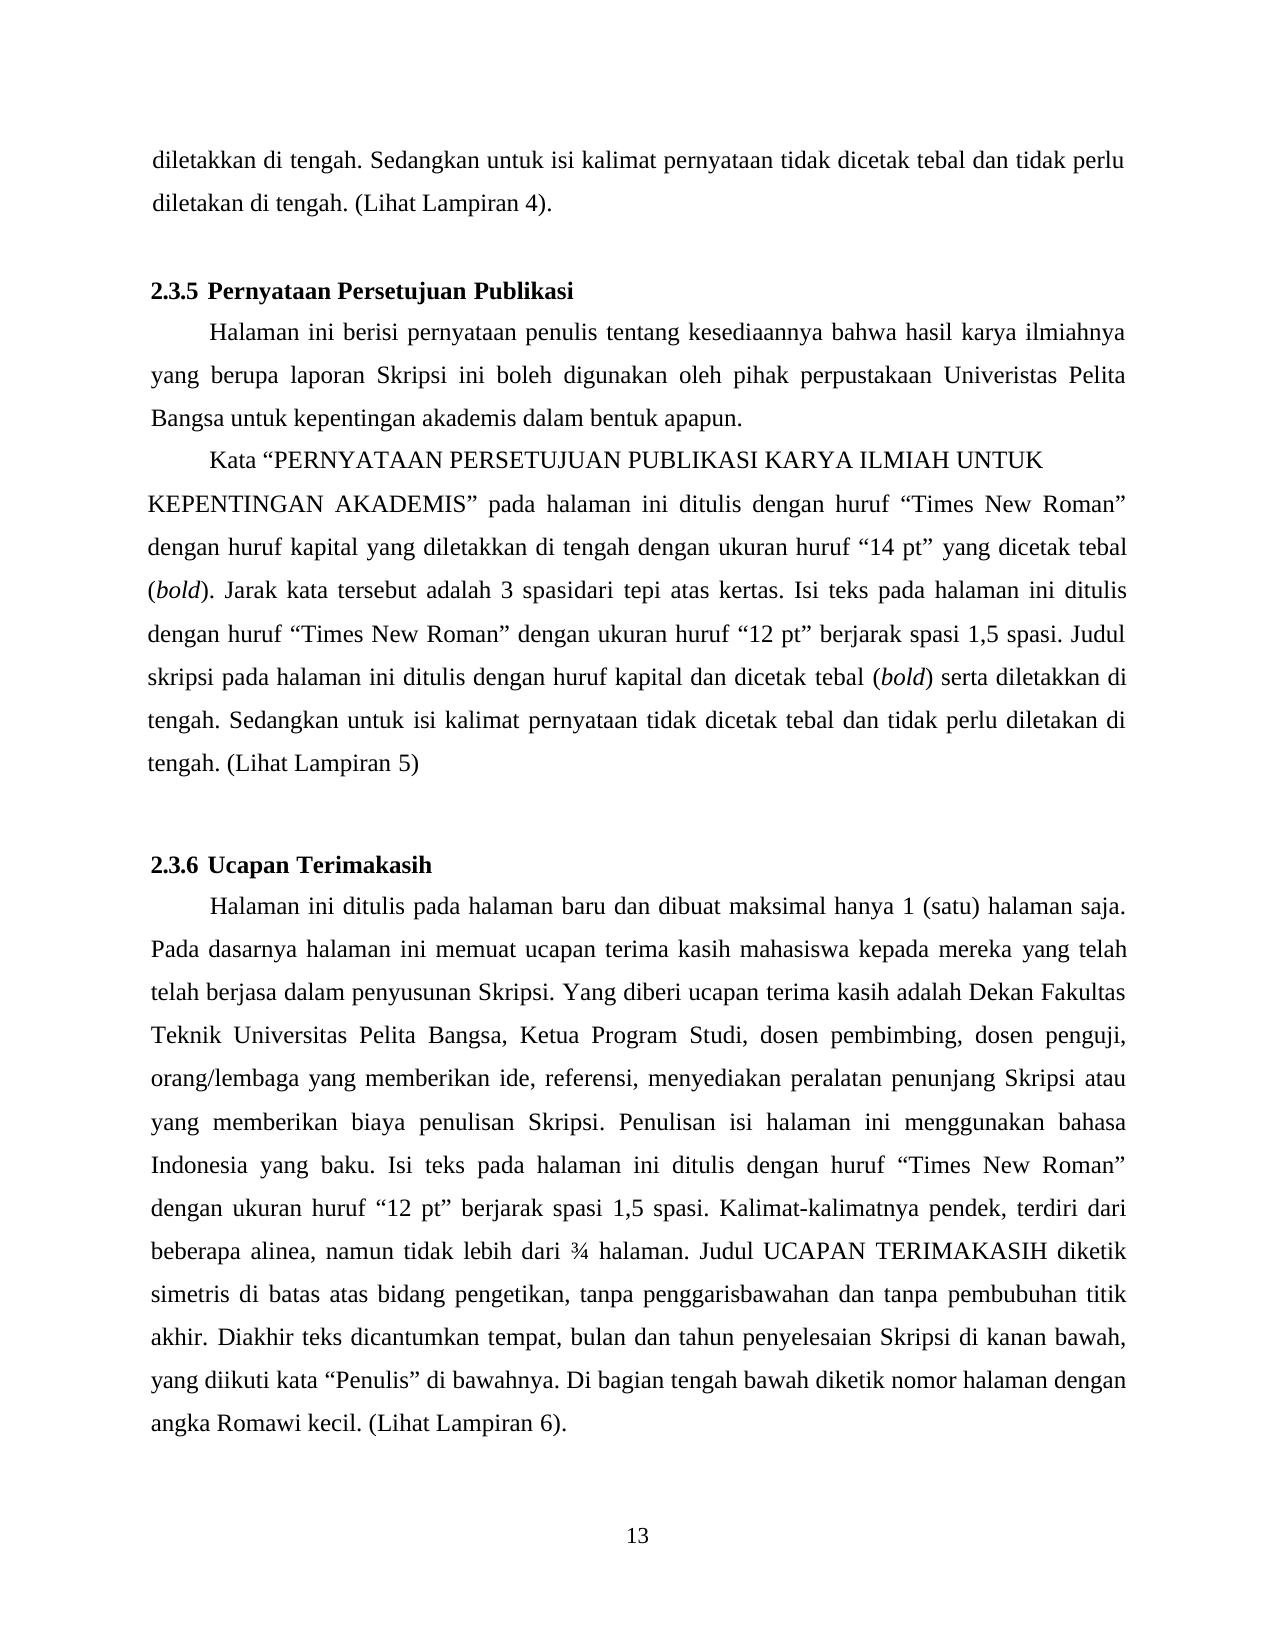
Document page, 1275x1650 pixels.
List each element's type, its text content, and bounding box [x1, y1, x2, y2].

subtitle Ucapan Terimakasih [150, 850, 1148, 879]
text diletakkan di tengah. Sedangkan untuk isi kalimat pernyataan tidak dicetak tebal dan tidak perlu diletakan di tengah. (Lihat Lampiran 4). [152, 145, 1125, 217]
text Kata “PERNYATAAN PERSETUJUAN PUBLIKASI KARYA ILMIAH UNTUK [209, 446, 1148, 474]
subtitle Pernyataan Persetujuan Publikasi [150, 276, 1148, 305]
text Halaman ini ditulis pada halaman baru dan dibuat maksimal hanya 1 (satu) halaman saja. Pada dasarnya halaman ini memuat ucapan terima kasih mahasiswa kepada mereka yang telah telah berjasa dalam penyusunan Skripsi. Yang diberi ucapan terima kasih adalah Dekan Fakultas Teknik Universitas Pelita Bangsa, Ketua Program Studi, dosen pembimbing, dosen penguji, orang/lembaga yang memberikan ide, referensi, menyediakan peralatan penunjang Skripsi atau yang memberikan biaya penulisan Skripsi. Penulisan isi halaman ini menggunakan bahasa Indonesia yang baku. Isi teks pada halaman ini ditulis dengan huruf “Times New Roman” dengan ukuran huruf “12 pt” berjarak spasi 1,5 spasi. Kalimat-kalimatnya pendek, terdiri dari beberapa alinea, namun tidak lebih dari ¾ halaman. Judul UCAPAN TERIMAKASIH diketik simetris di batas atas bidang pengetikan, tanpa penggarisbawahan dan tanpa pembubuhan titik akhir. Diakhir teks dicantumkan tempat, bulan dan tahun penyelesaian Skripsi di kanan bawah, yang diikuti kata “Penulis” di bawahnya. Di bagian tengah bawah diketik nomor halaman dengan angka Romawi kecil. (Lihat Lampiran 6). [151, 891, 1127, 1437]
text KEPENTINGAN AKADEMIS” pada halaman ini ditulis dengan huruf “Times New Roman” dengan huruf kapital yang diletakkan di tengah dengan ukuran huruf “14 pt” yang dicetak tebal (bold). Jarak kata tersebut adalah 3 spasidari tepi atas kertas. Isi teks pada halaman ini ditulis dengan huruf “Times New Roman” dengan ukuran huruf “12 pt” berjarak spasi 1,5 spasi. Judul skripsi pada halaman ini ditulis dengan huruf kapital dan dicetak tebal (bold) serta diletakkan di tengah. Sedangkan untuk isi kalimat pernyataan tidak dicetak tebal dan tidak perlu diletakan di tengah. (Lihat Lampiran 5) [147, 489, 1127, 777]
text Halaman ini berisi pernyataan penulis tentang kesediaannya bahwa hasil karya ilmiahnya yang berupa laporan Skripsi ini boleh digunakan oleh pihak perpustakaan Univeristas Pelita Bangsa untuk kepentingan akademis dalam bentuk apapun. [151, 317, 1126, 432]
